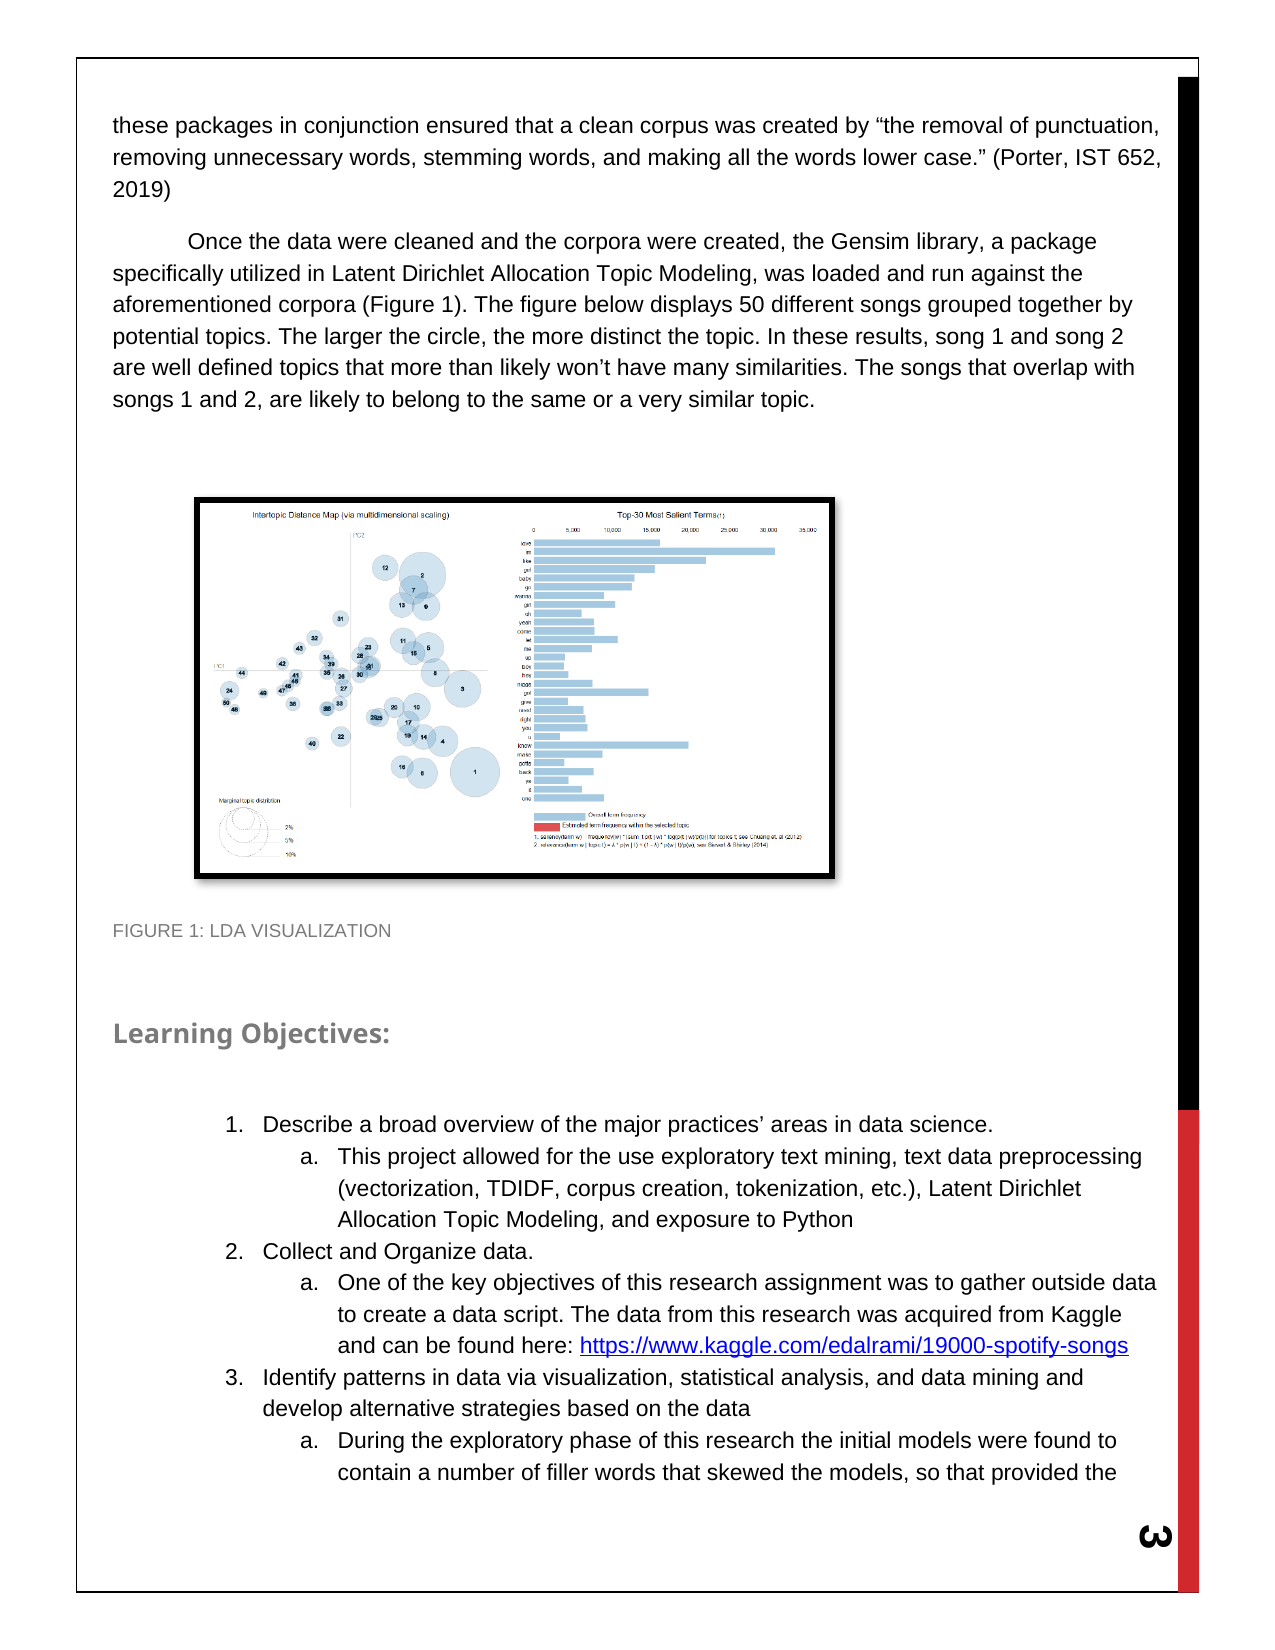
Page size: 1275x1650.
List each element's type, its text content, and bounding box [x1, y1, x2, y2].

list One of the key objectives of this research assignment was to gather outside data to create a data script. The data from this research was acquired from Kaggle and can be found here: https://www.kaggle.com/edalrami/19000-spotify-songs [300, 1269, 1162, 1359]
list Describe a broad overview of the major practices’ areas in data science. [225, 1111, 1162, 1138]
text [112, 112, 1162, 202]
subtitle Learning Objectives: [112, 1015, 1162, 1052]
list This project allowed for the use exploratory text mining, text data preprocessing (vectorization, TDIDF, corpus creation, tokenization, etc.), Latent Dirichlet Allocation Topic Modeling, and exposure to Python [300, 1143, 1162, 1232]
text Once the data were cleaned and the corpora were created, the Gensim library, a package specifically utilized in Latent Dirichlet Allocation Topic Modeling, was loaded and run against the aforementioned corpora (Figure 1). The figure below displays 50 different songs grouped together by potential topics. The larger the circle, the more distinct the topic. In these results, song 1 and song 2 are well defined topics that more than likely won’t have many similarities. The songs that overlap with songs 1 and 2, are likely to belong to the same or a very similar topic. [112, 228, 1162, 412]
list Identify patterns in data via visualization, statistical analysis, and data mining and develop alternative strategies based on the data [225, 1364, 1162, 1422]
list Collect and Organize data. [225, 1238, 1162, 1264]
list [300, 1427, 1162, 1485]
picture [200, 503, 829, 873]
